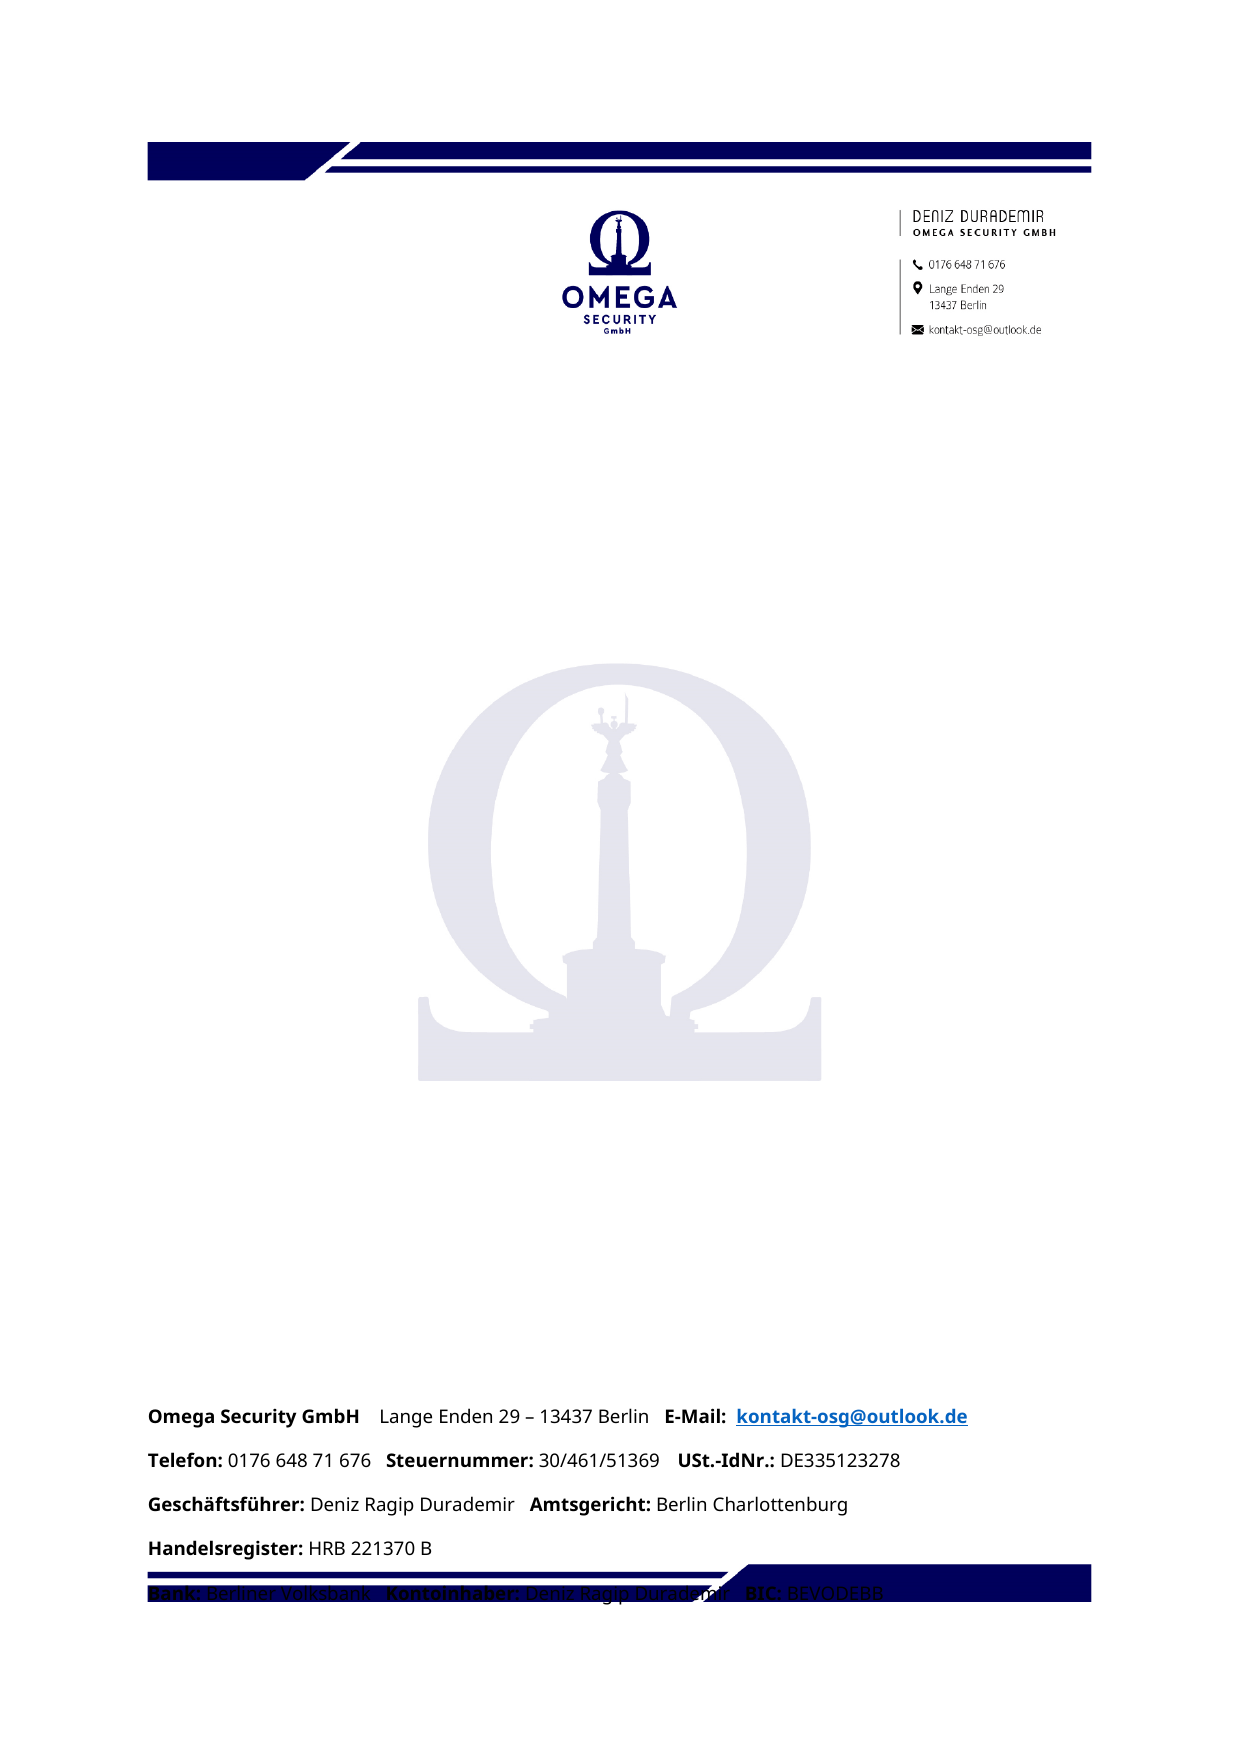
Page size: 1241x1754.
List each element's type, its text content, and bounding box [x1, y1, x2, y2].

text Handelsregister: HRB 221370 B [148, 1536, 1093, 1561]
text Omega Security GmbH Lange Enden 29 – 13437 Berlin E-Mail: kontakt-osg@outlook.de [148, 1403, 1093, 1429]
picture [147, 142, 1092, 1454]
text Telefon: 0176 648 71 676 Steuernummer: 30/461/51369 USt.-IdNr.: DE335123278 [148, 1447, 1093, 1473]
text Geschäftsführer: Deniz Ragip Durademir Amtsgericht: Berlin Charlottenburg [148, 1492, 1093, 1517]
text Bank: Berliner Volksbank Kontoinhaber: Deniz Ragip Durademir BIC: BEVODEBB [148, 1580, 1093, 1605]
picture [147, 1456, 1092, 1602]
